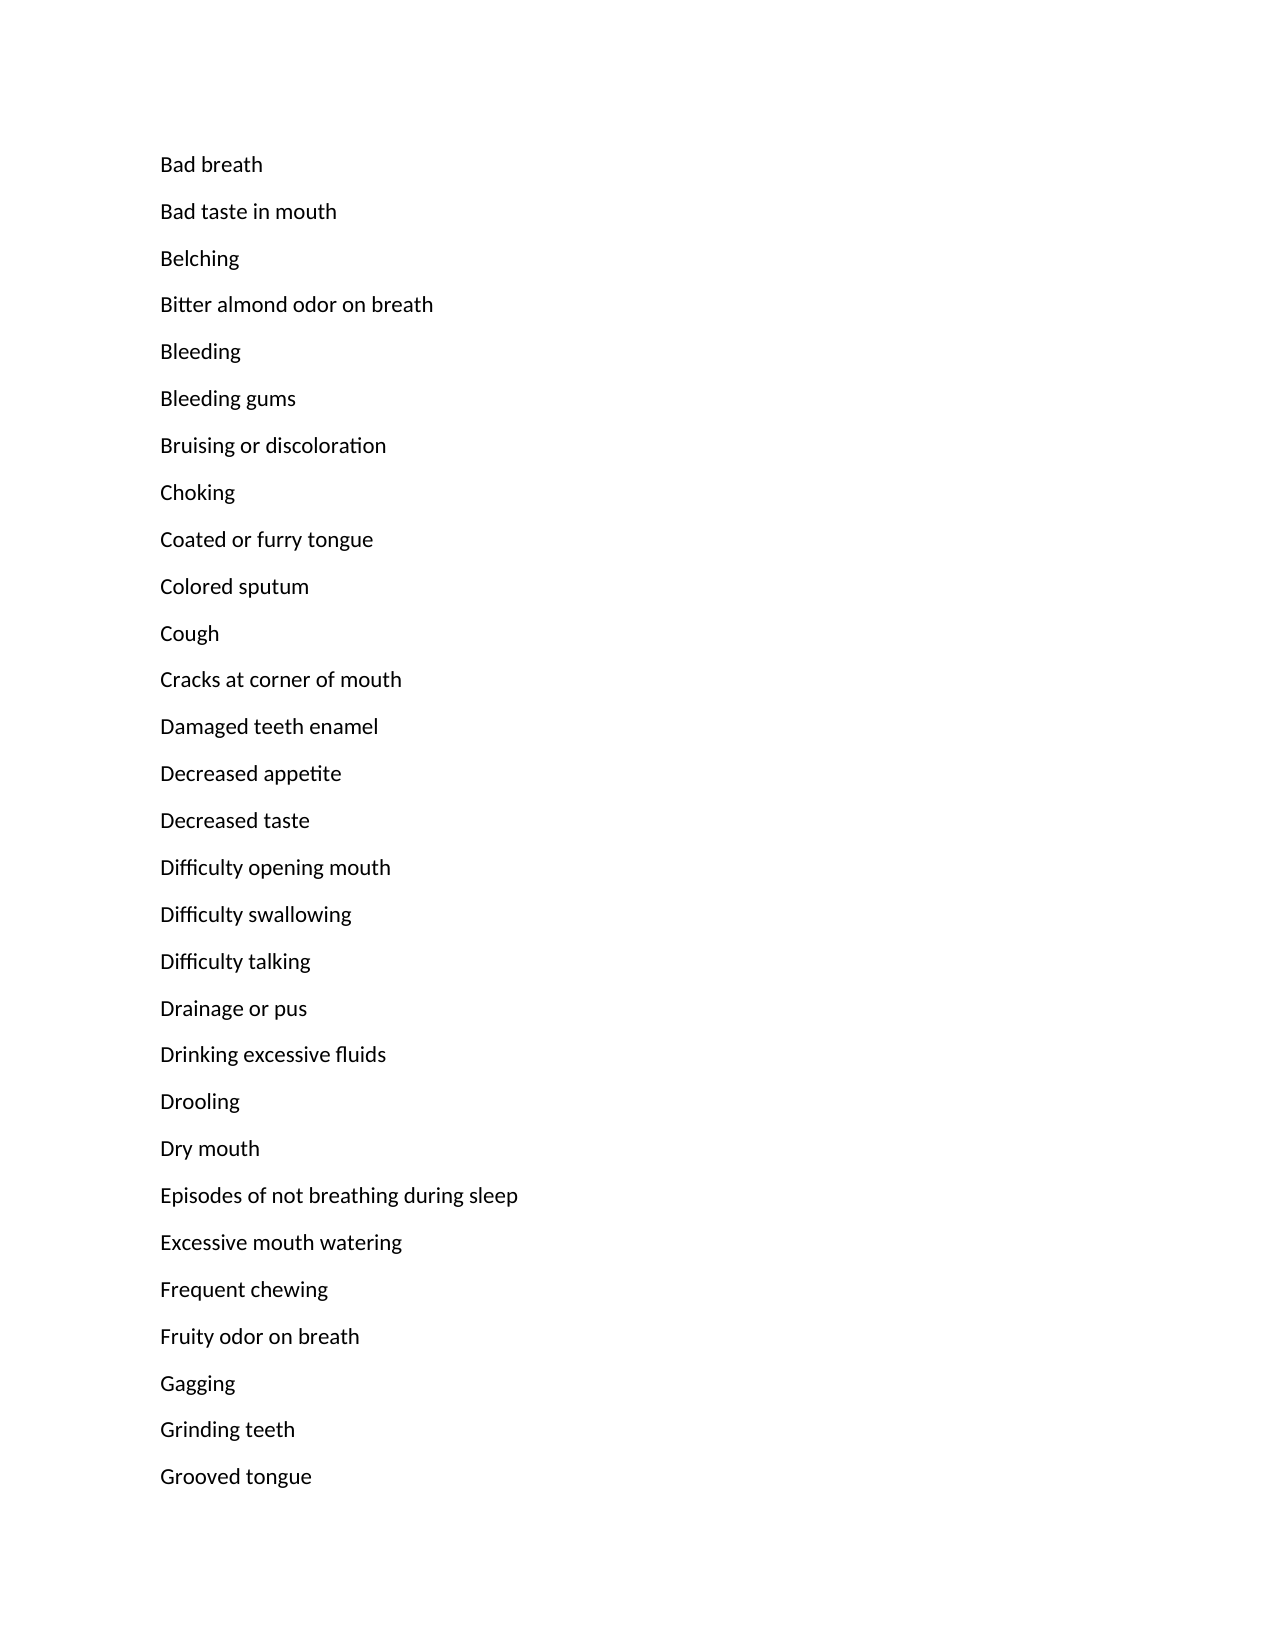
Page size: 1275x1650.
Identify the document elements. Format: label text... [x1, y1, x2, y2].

text Belching [150, 244, 1125, 272]
text Choking [150, 478, 1125, 506]
text Bleeding [150, 337, 1125, 366]
text Dry mouth [150, 1134, 1125, 1162]
text Bitter almond odor on breath [150, 291, 1125, 319]
text Drinking excessive fluids [150, 1041, 1125, 1069]
text Excessive mouth watering [150, 1228, 1125, 1256]
text Damaged teeth enamel [150, 712, 1125, 741]
text Fruity odor on breath [150, 1322, 1125, 1350]
text Difficulty talking [150, 947, 1125, 975]
text Bad taste in mouth [150, 197, 1125, 225]
text Episodes of not breathing during sleep [150, 1181, 1125, 1209]
text Cough [150, 619, 1125, 647]
text Bruising or discoloration [150, 431, 1125, 459]
text Gagging [150, 1369, 1125, 1397]
text Decreased appetite [150, 759, 1125, 787]
text Bad breath [150, 150, 1125, 178]
text Grooved tongue [150, 1462, 1125, 1491]
text Difficulty swallowing [150, 900, 1125, 928]
text Drainage or pus [150, 994, 1125, 1022]
text Grinding teeth [150, 1416, 1125, 1444]
text Difficulty opening mouth [150, 853, 1125, 881]
text Colored sputum [150, 572, 1125, 600]
text Drooling [150, 1087, 1125, 1116]
text Cracks at corner of mouth [150, 666, 1125, 694]
text Decreased taste [150, 806, 1125, 834]
text Frequent chewing [150, 1275, 1125, 1303]
text Bleeding gums [150, 384, 1125, 412]
text Coated or furry tongue [150, 525, 1125, 553]
